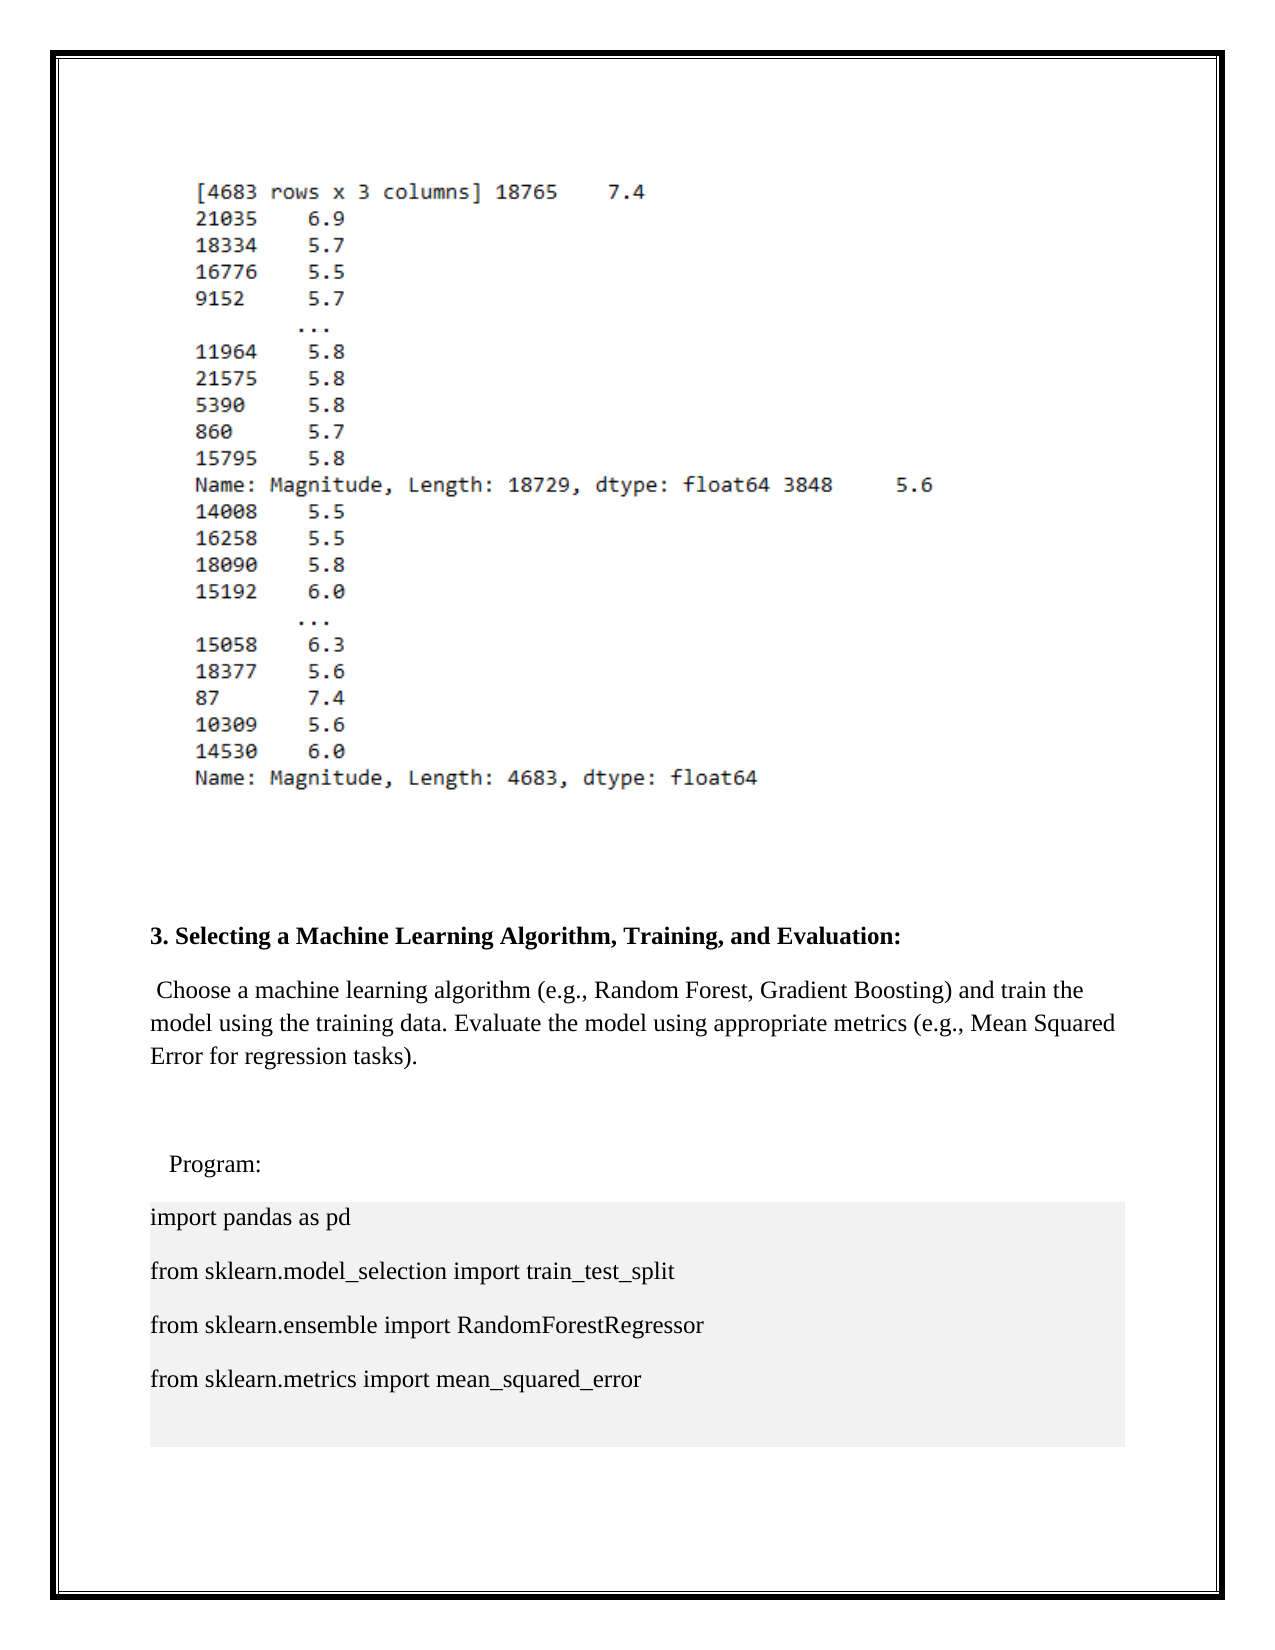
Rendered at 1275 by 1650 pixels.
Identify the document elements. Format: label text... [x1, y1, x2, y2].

text from sklearn.metrics import mean_squared_error [150, 1364, 1125, 1393]
text 3. Selecting a Machine Learning Algorithm, Training, and Evaluation: [150, 921, 1125, 950]
text from sklearn.model_selection import train_test_split [150, 1256, 1125, 1285]
text Choose a machine learning algorithm (e.g., Random Forest, Gradient Boosting) and train the model using the training data. Evaluate the model using appropriate metrics (e.g., Mean Squared Error for regression tasks). [150, 975, 1125, 1070]
text Program: [150, 1149, 1125, 1177]
text from sklearn.ensemble import RandomForestRegressor [150, 1310, 1125, 1339]
picture [150, 150, 963, 843]
text import pandas as pd [150, 1202, 1125, 1231]
